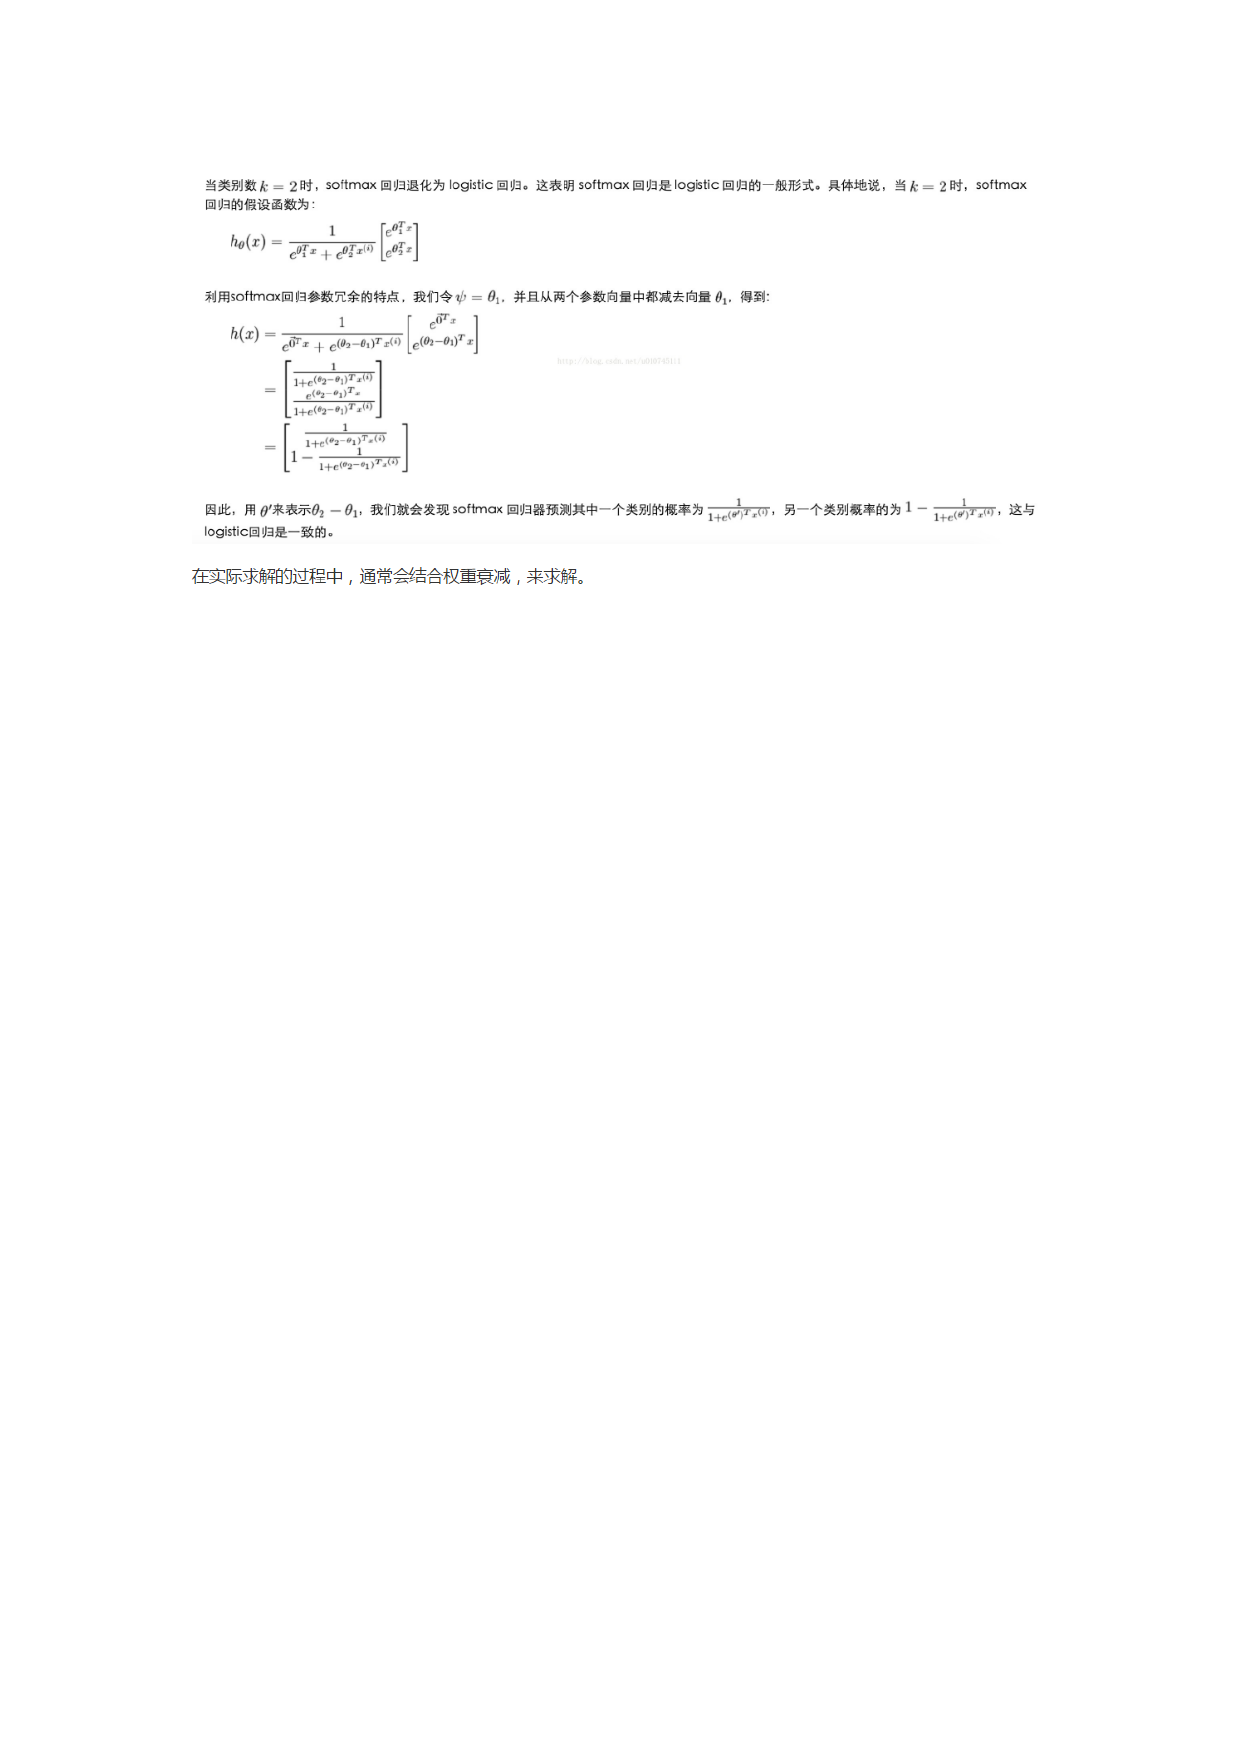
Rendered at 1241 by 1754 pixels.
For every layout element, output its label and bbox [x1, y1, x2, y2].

picture [187, 162, 1052, 603]
